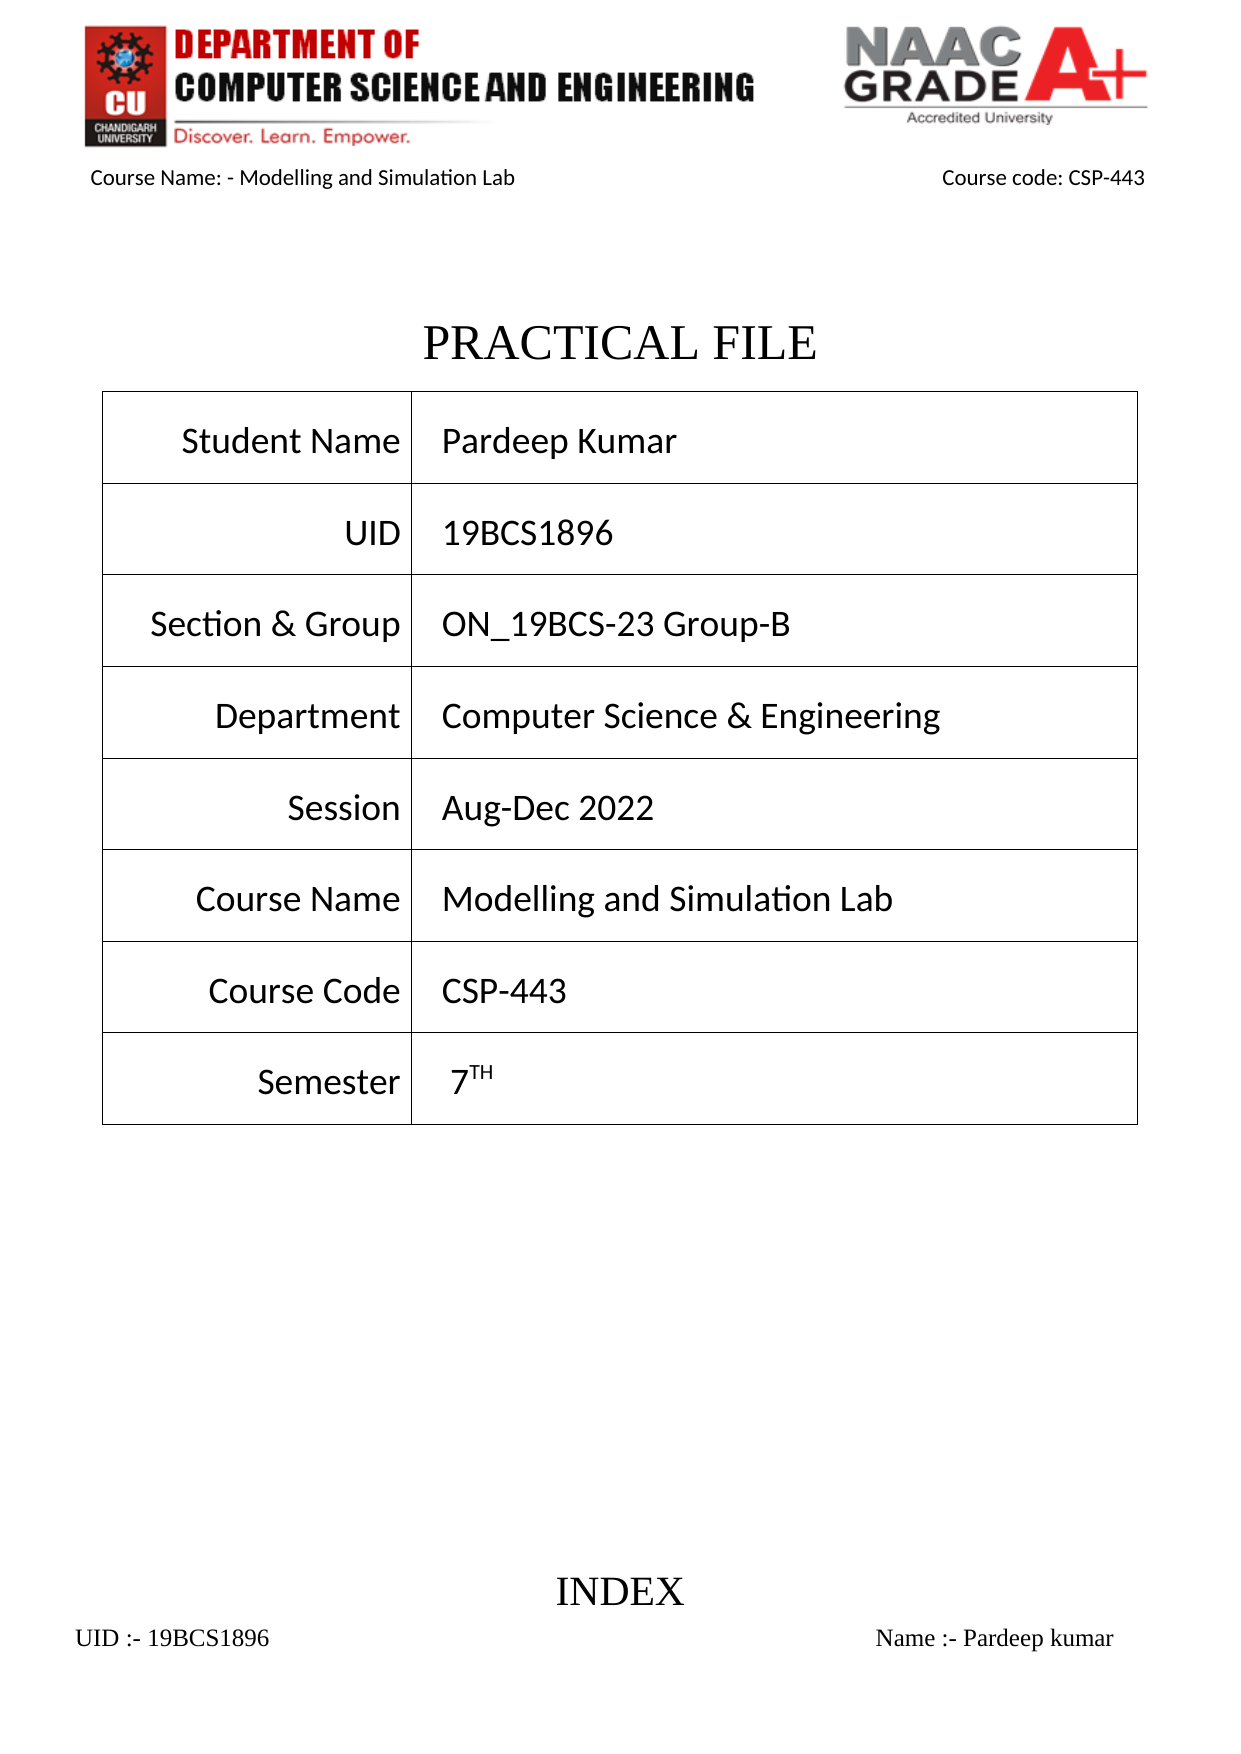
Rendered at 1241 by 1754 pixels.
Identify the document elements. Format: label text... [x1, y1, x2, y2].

text INDEX [75, 1567, 1165, 1614]
table_cell CSP-443 [412, 942, 1137, 1032]
table_cell Department [103, 667, 411, 757]
table_cell 19BCS1896 [412, 484, 1137, 574]
table_cell UID [103, 484, 411, 574]
text PRACTICAL FILE [75, 312, 1165, 370]
picture [84, 14, 1156, 163]
table_cell Section & Group [103, 575, 411, 666]
table_header Student Name [103, 392, 411, 483]
table_cell ON_19BCS-23 Group-B [412, 575, 1137, 666]
table_header Pardeep Kumar [412, 392, 1137, 483]
table_cell Session [103, 759, 411, 849]
table_cell Course Name [103, 850, 411, 941]
table_cell Semester [103, 1033, 411, 1124]
table_cell Computer Science & Engineering [412, 667, 1137, 757]
table_cell Aug-Dec 2022 [412, 759, 1137, 849]
table_cell 7TH [412, 1033, 1137, 1124]
table_cell Modelling and Simulation Lab [412, 850, 1137, 941]
table_cell Course Code [103, 942, 411, 1032]
